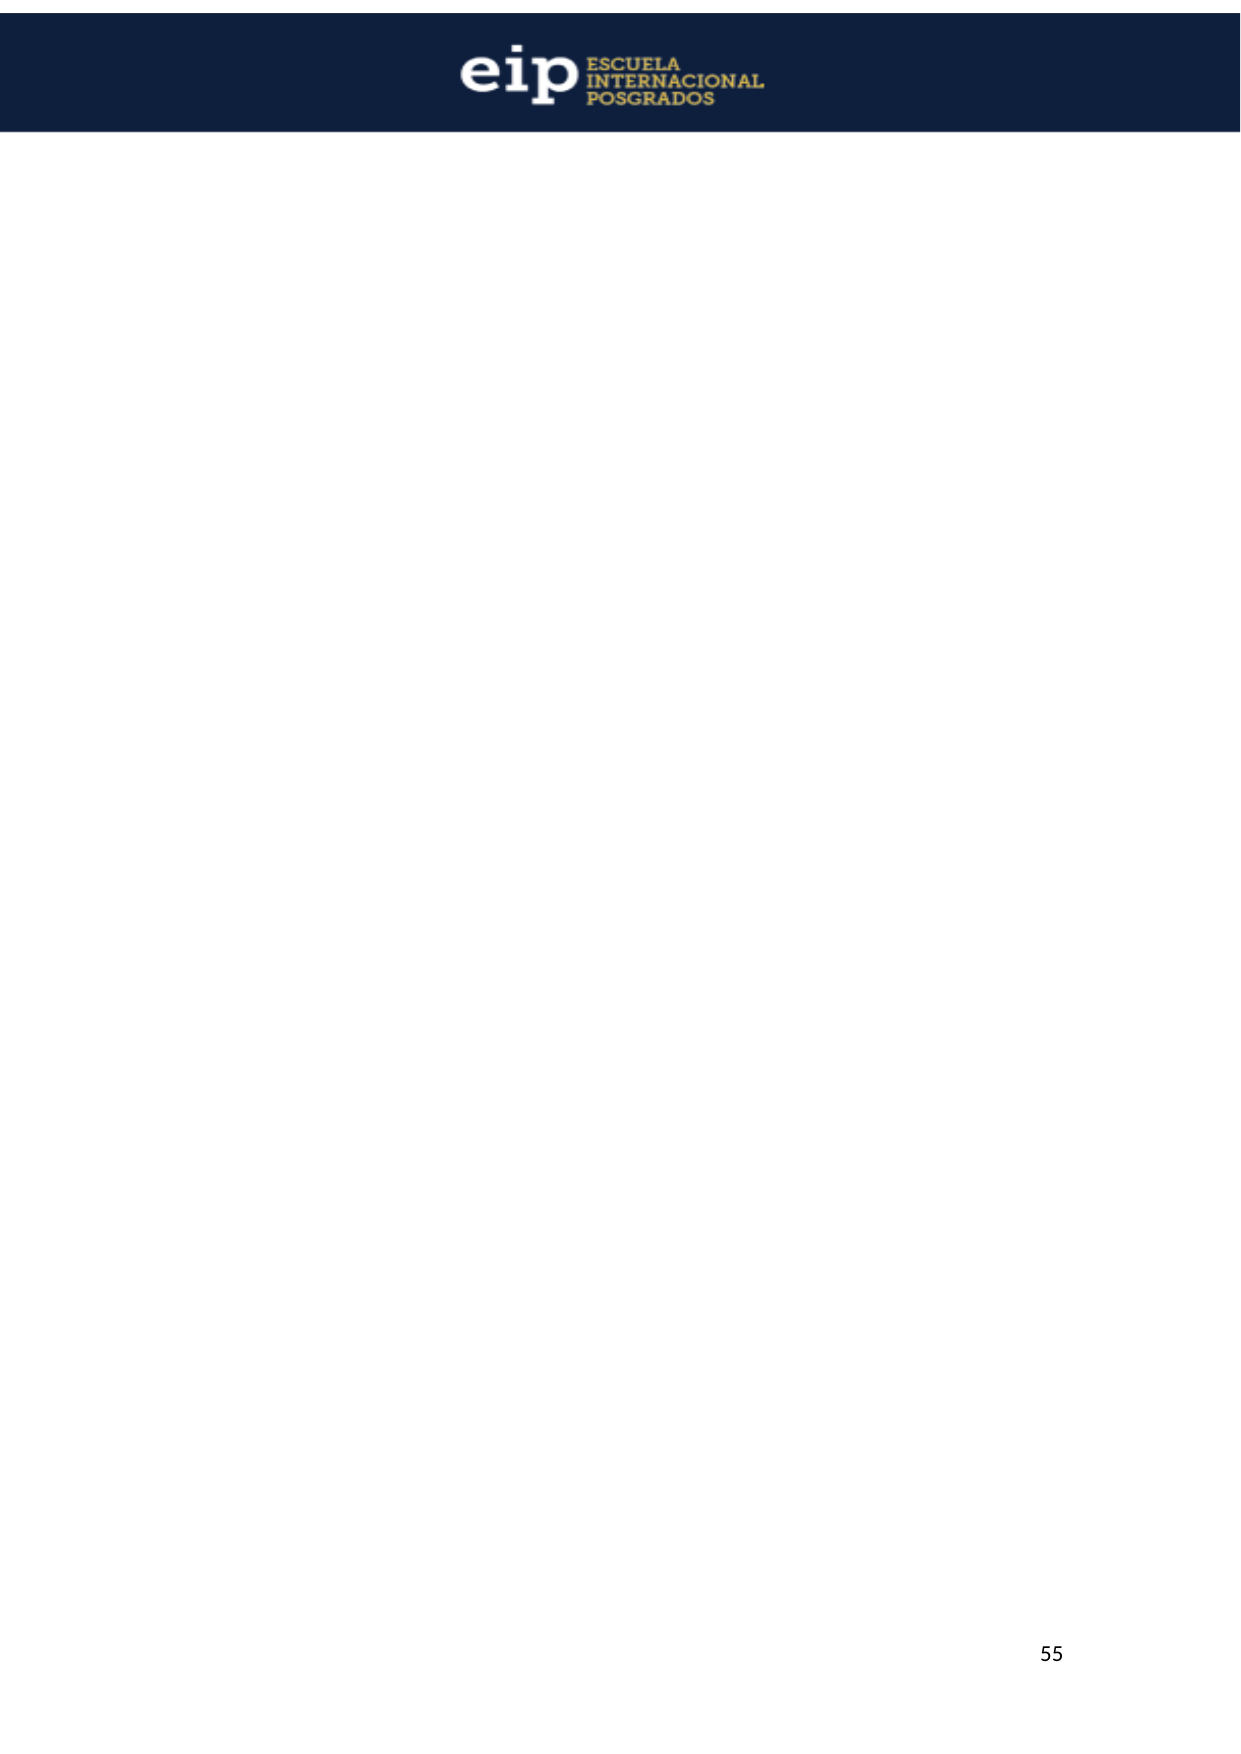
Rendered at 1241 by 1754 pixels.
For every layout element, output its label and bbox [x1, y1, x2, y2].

picture [0, 13, 1241, 134]
